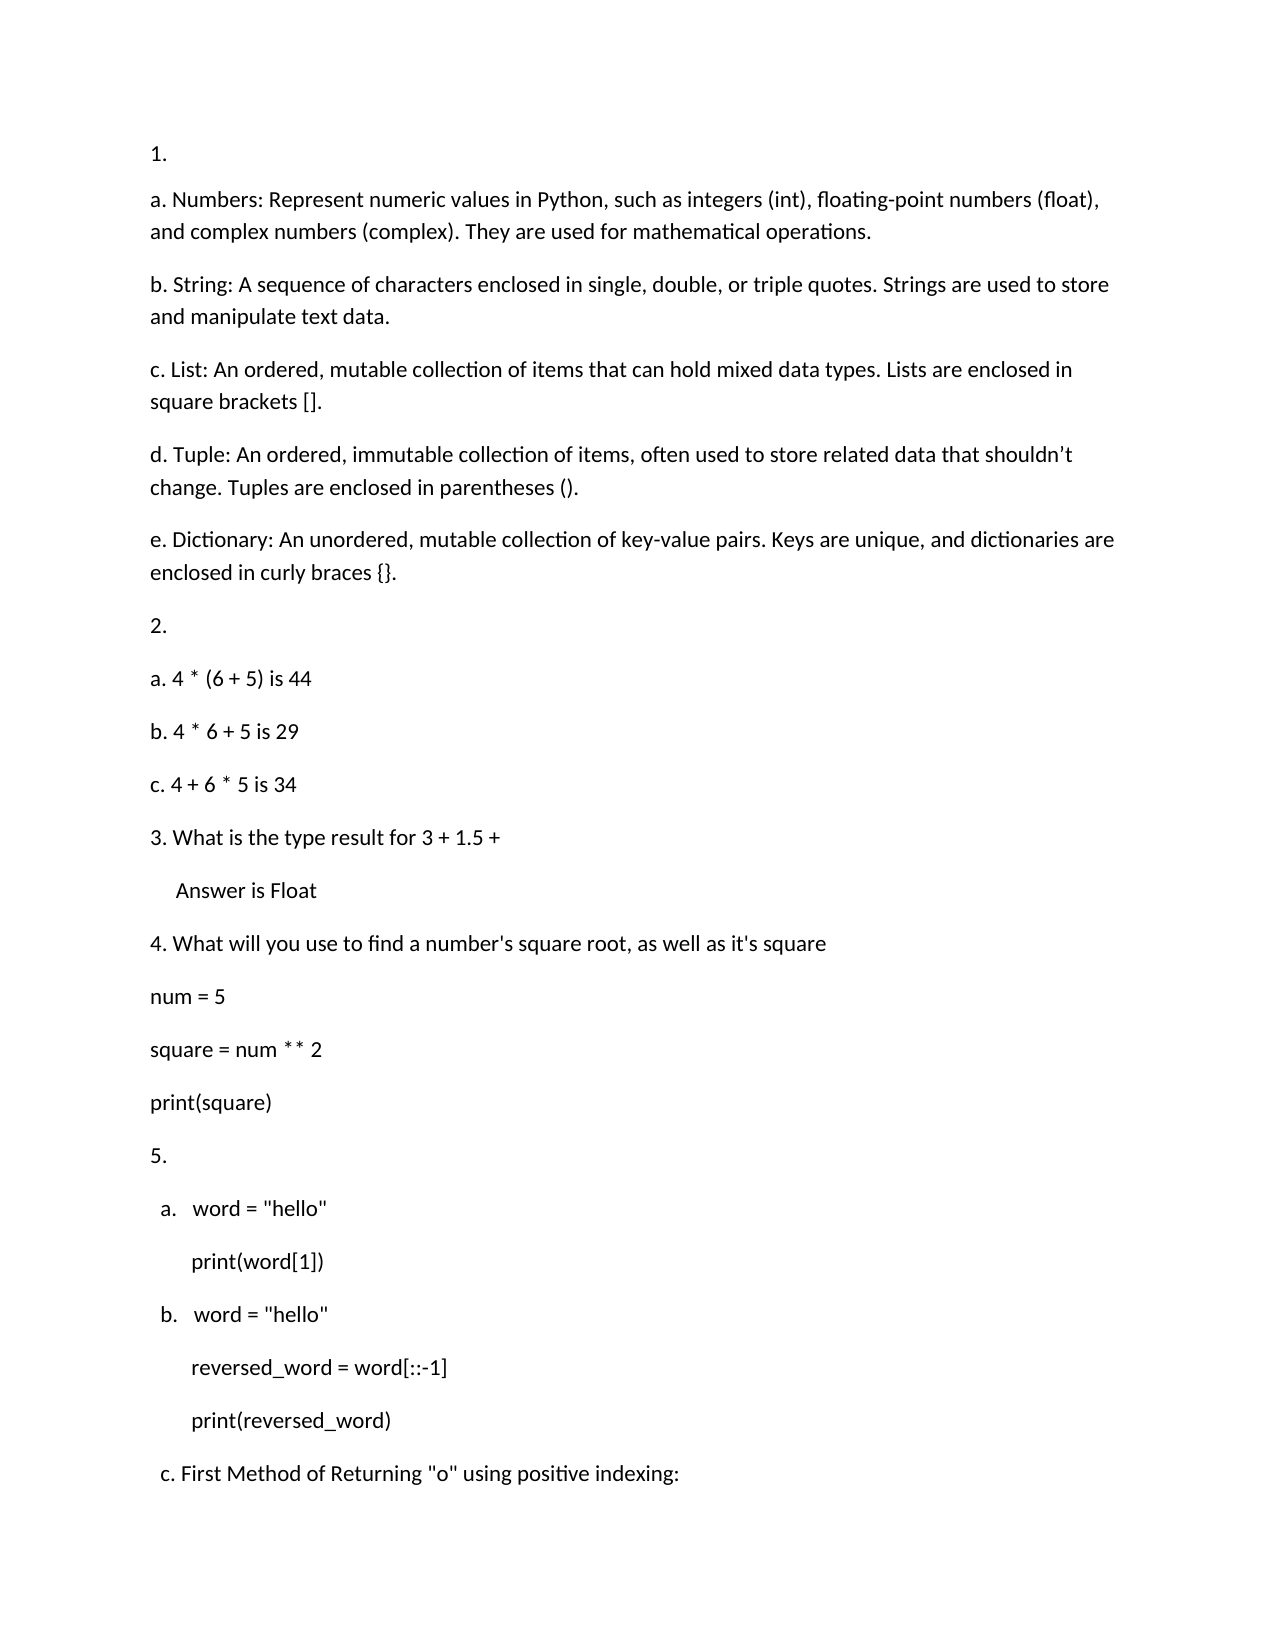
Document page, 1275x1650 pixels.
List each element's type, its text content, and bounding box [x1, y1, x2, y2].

text 4. What will you use to find a number's square root, as well as it's square [150, 929, 1125, 957]
list 1. [150, 150, 1125, 164]
text Answer is Float [150, 876, 1125, 904]
text c. First Method of Returning "o" using positive indexing: [150, 1459, 1125, 1487]
text square = num ** 2 [150, 1035, 1125, 1063]
text a. 4 * (6 + 5) is 44 [150, 664, 1125, 692]
text d. Tuple: An ordered, immutable collection of items, often used to store related data that shouldn’t change. Tuples are enclosed in parentheses (). [150, 440, 1125, 501]
text e. Dictionary: An unordered, mutable collection of key-value pairs. Keys are unique, and dictionaries are enclosed in curly braces {}. [150, 526, 1125, 586]
text c. 4 + 6 * 5 is 34 [150, 770, 1125, 798]
text a. word = "hello" [150, 1194, 1125, 1222]
text reversed_word = word[::-1] [150, 1353, 1125, 1381]
text print(reversed_word) [150, 1406, 1125, 1434]
text 5. [150, 1141, 1125, 1169]
text num = 5 [150, 982, 1125, 1010]
text 2. [150, 611, 1125, 639]
text print(word[1]) [150, 1247, 1125, 1275]
text b. 4 * 6 + 5 is 29 [150, 717, 1125, 745]
text b. word = "hello" [150, 1300, 1125, 1328]
text print(square) [150, 1088, 1125, 1116]
text b. String: A sequence of characters enclosed in single, double, or triple quotes. Strings are used to store and manipulate text data. [150, 270, 1125, 330]
text c. List: An ordered, mutable collection of items that can hold mixed data types. Lists are enclosed in square brackets []. [150, 355, 1125, 415]
text 3. What is the type result for 3 + 1.5 + [150, 823, 1125, 851]
text a. Numbers: Represent numeric values in Python, such as integers (int), floating-point numbers (float), and complex numbers (complex). They are used for mathematical operations. [150, 185, 1125, 245]
